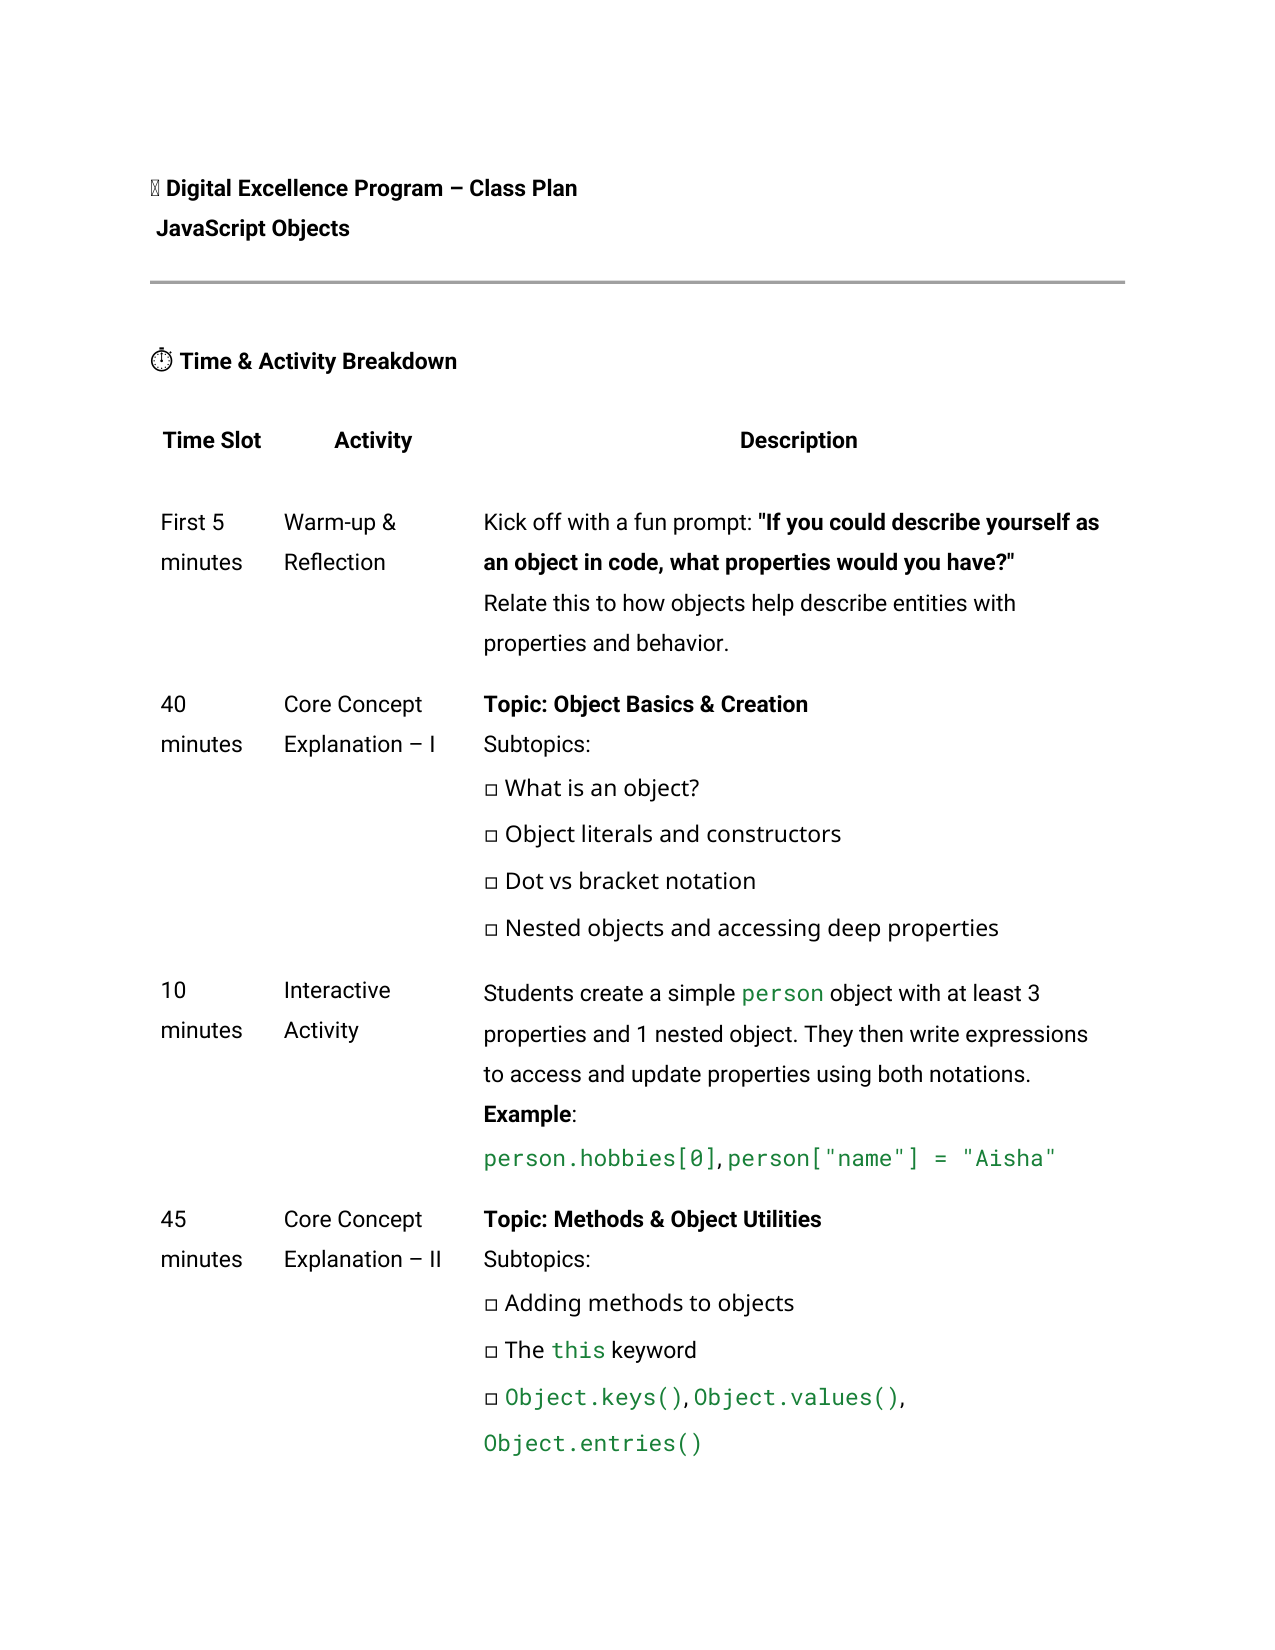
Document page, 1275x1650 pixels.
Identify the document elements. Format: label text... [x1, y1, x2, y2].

text 🌱 Digital Excellence Program – Class Plan JavaScript Objects [150, 175, 1125, 242]
table_header Activity [273, 417, 473, 499]
table_cell Kick off with a fun prompt: "If you could describe yourself as an object in code, what properties would you have?" Relate this to how objects help describe entities with properties and behavior. [473, 499, 1125, 681]
table_header Time Slot [150, 417, 273, 499]
table_cell Students create a simple person object with at least 3 properties and 1 nested object. They then write expressions to access and update properties using both notations. Example: person.hobbies[0], person["name"] = "Aisha" [473, 967, 1125, 1196]
table_header Description [473, 417, 1125, 499]
table_cell First 5 minutes [150, 499, 273, 681]
table_cell 40 minutes [150, 681, 273, 967]
table_cell Topic: Object Basics & Creation Subtopics: [473, 681, 1125, 967]
table_cell Core Concept Explanation – I [273, 681, 473, 967]
table_cell Interactive Activity [273, 967, 473, 1196]
table_cell 10 minutes [150, 967, 273, 1196]
table_cell 45 minutes [150, 1196, 273, 1481]
text Time & Activity Breakdown [150, 345, 1125, 376]
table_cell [273, 1196, 473, 1481]
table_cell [473, 1196, 1125, 1481]
table_cell Warm-up & Reflection [273, 499, 473, 681]
